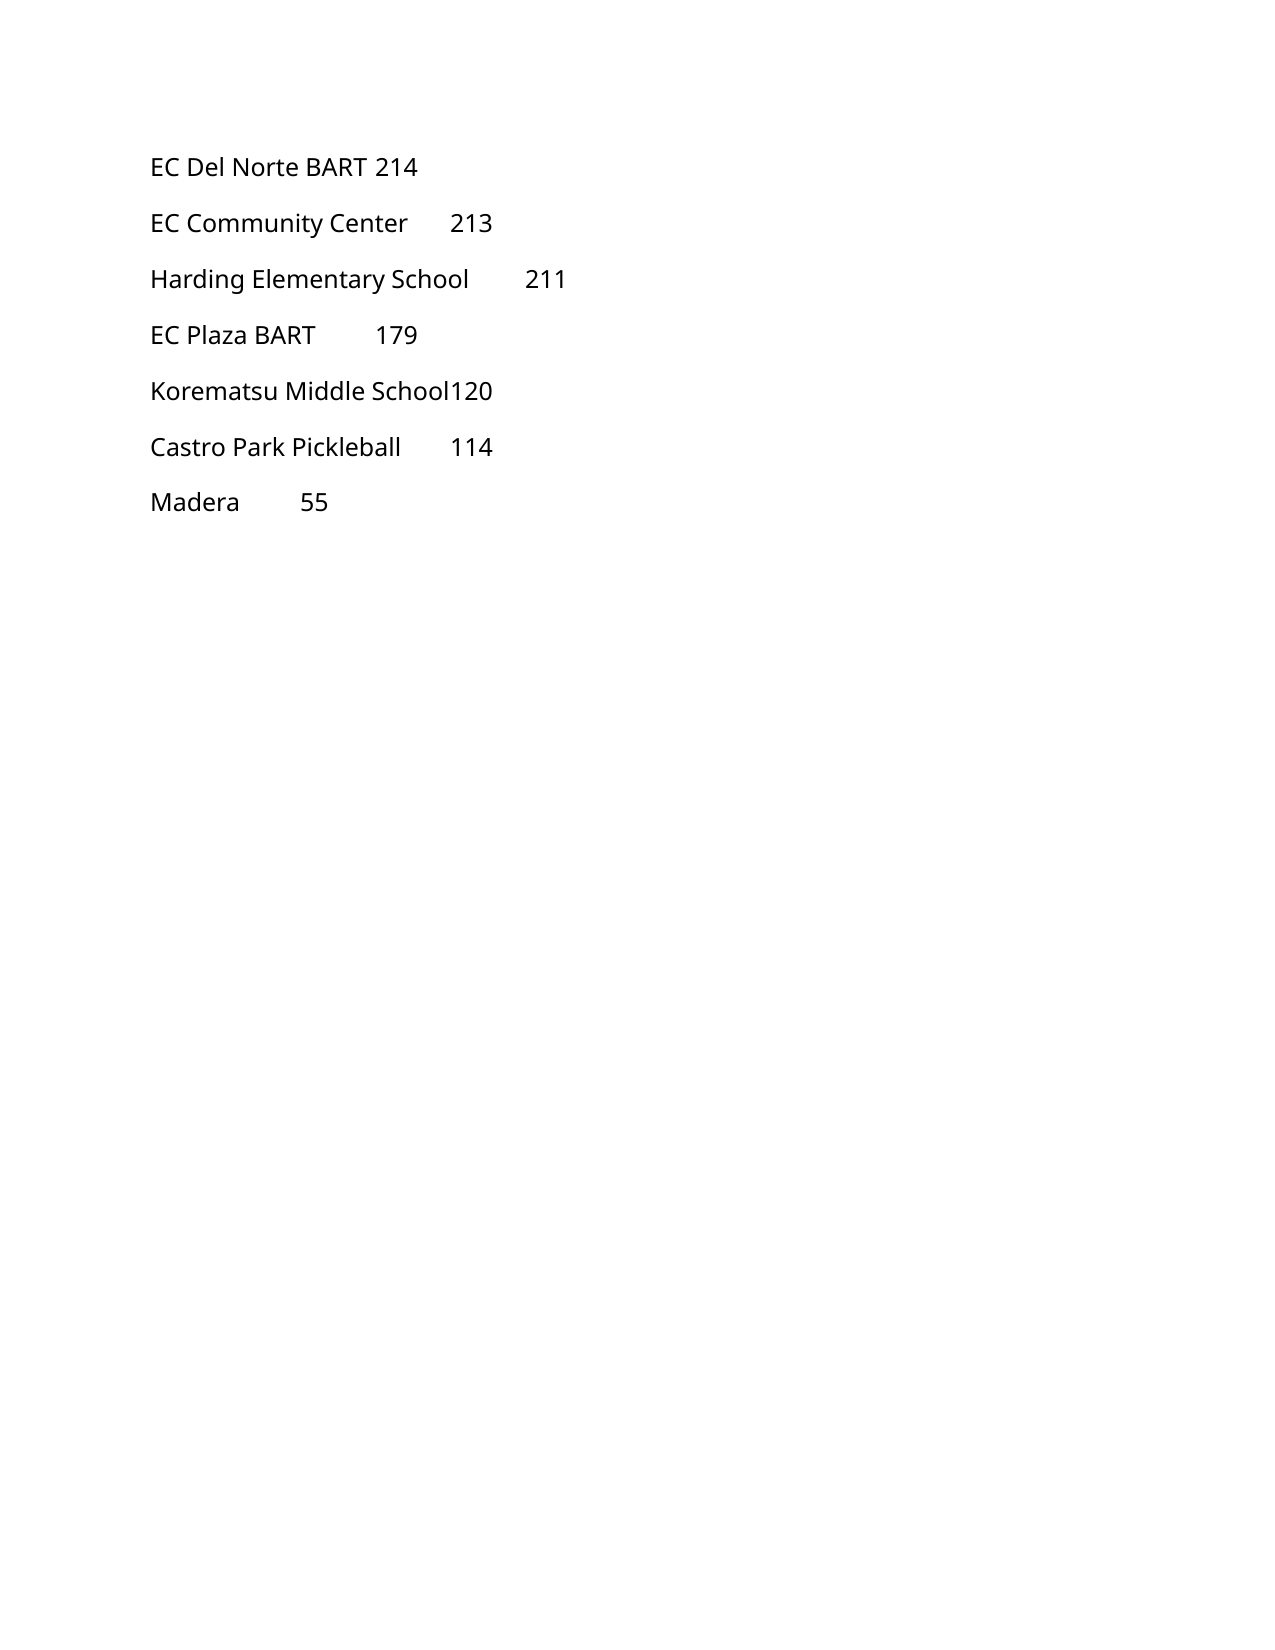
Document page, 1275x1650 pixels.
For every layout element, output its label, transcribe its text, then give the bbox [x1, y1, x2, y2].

text Madera 55 [150, 485, 1125, 519]
text EC Del Norte BART 214 [150, 150, 1125, 184]
text Harding Elementary School 211 [150, 262, 1125, 296]
text EC Plaza BART 179 [150, 317, 1125, 352]
text Korematsu Middle School 120 [150, 373, 1125, 407]
text EC Community Center 213 [150, 206, 1125, 240]
text Castro Park Pickleball 114 [150, 429, 1125, 463]
